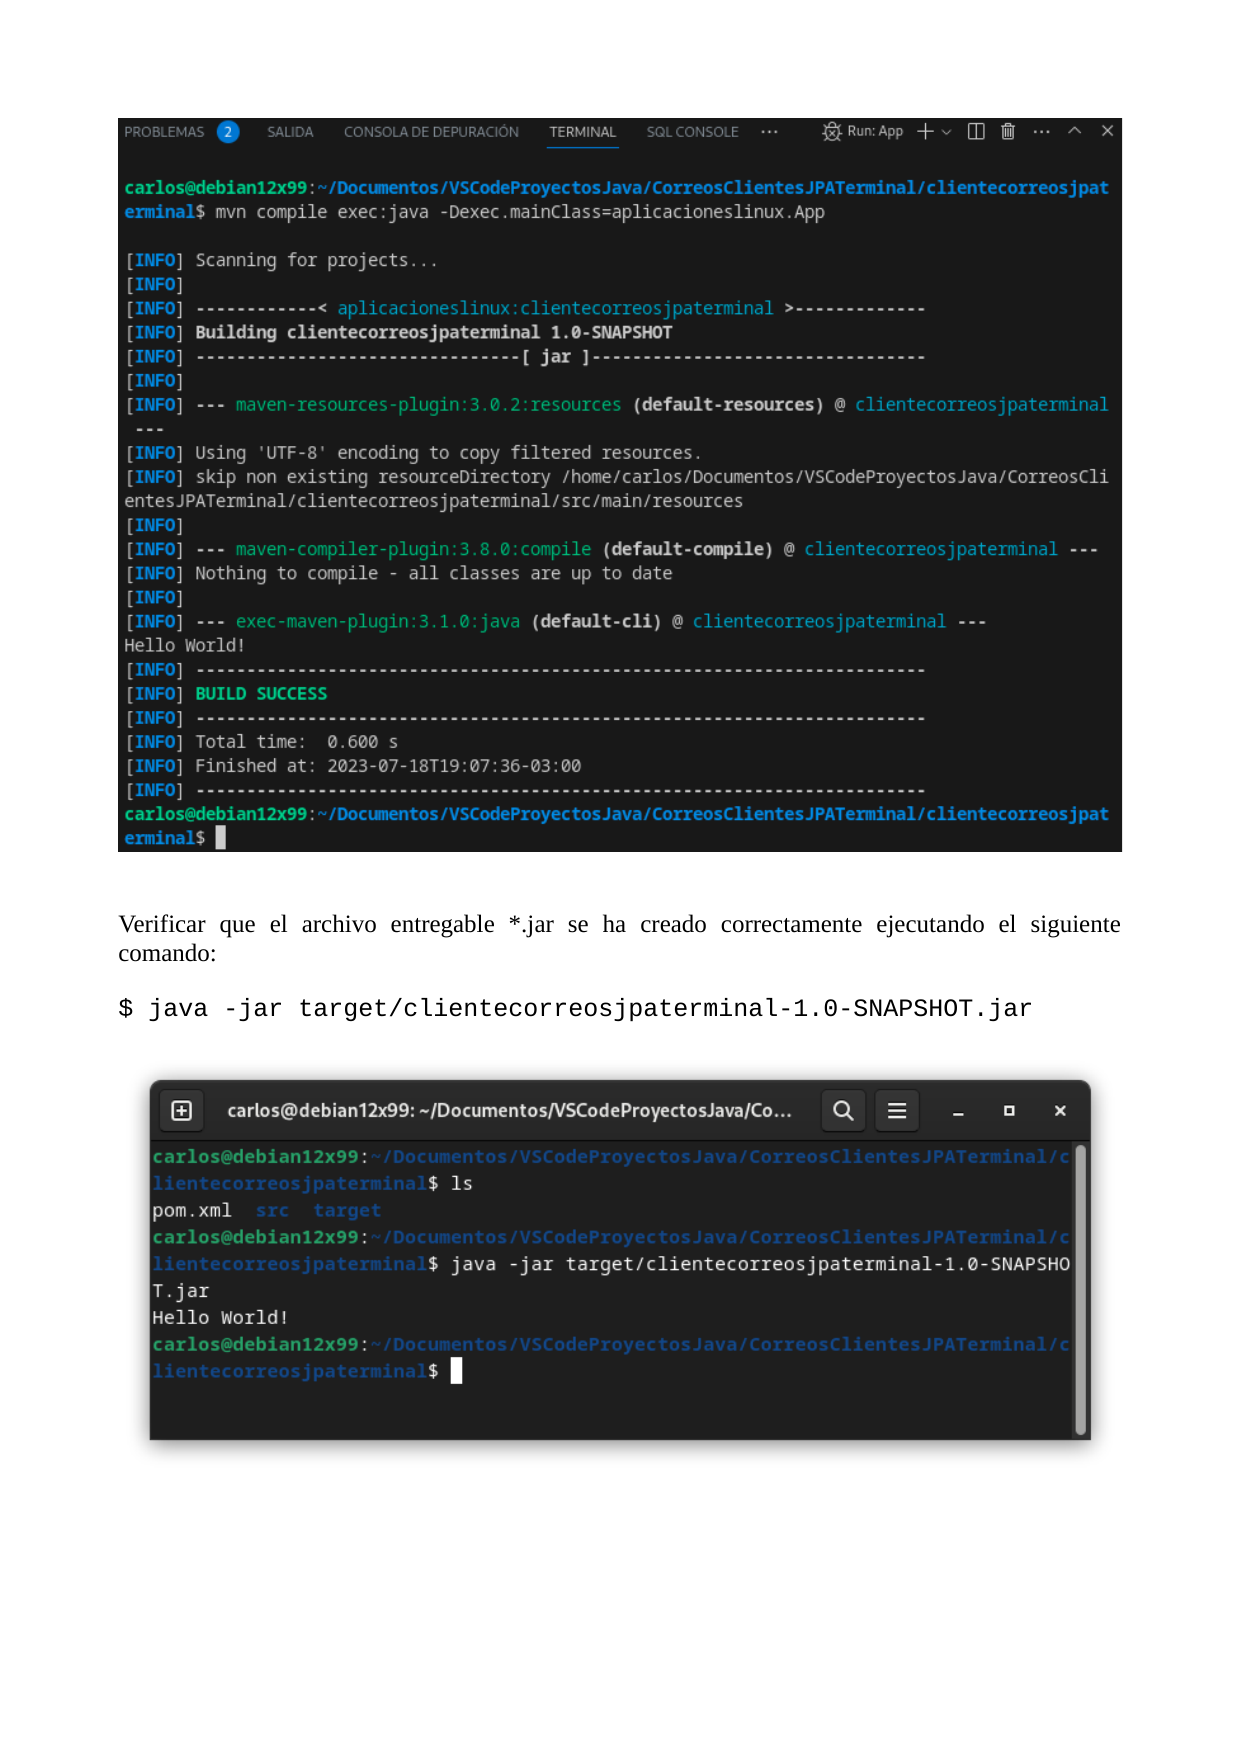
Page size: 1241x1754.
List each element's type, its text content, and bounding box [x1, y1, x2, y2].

picture [118, 1053, 1123, 1476]
picture [118, 118, 1123, 852]
text $ java -jar target/clientecorreosjpaterminal-1.0-SNAPSHOT.jar [118, 996, 1122, 1024]
text Verificar que el archivo entregable *.jar se ha creado correctamente ejecutando el siguiente comando: [118, 909, 1122, 967]
